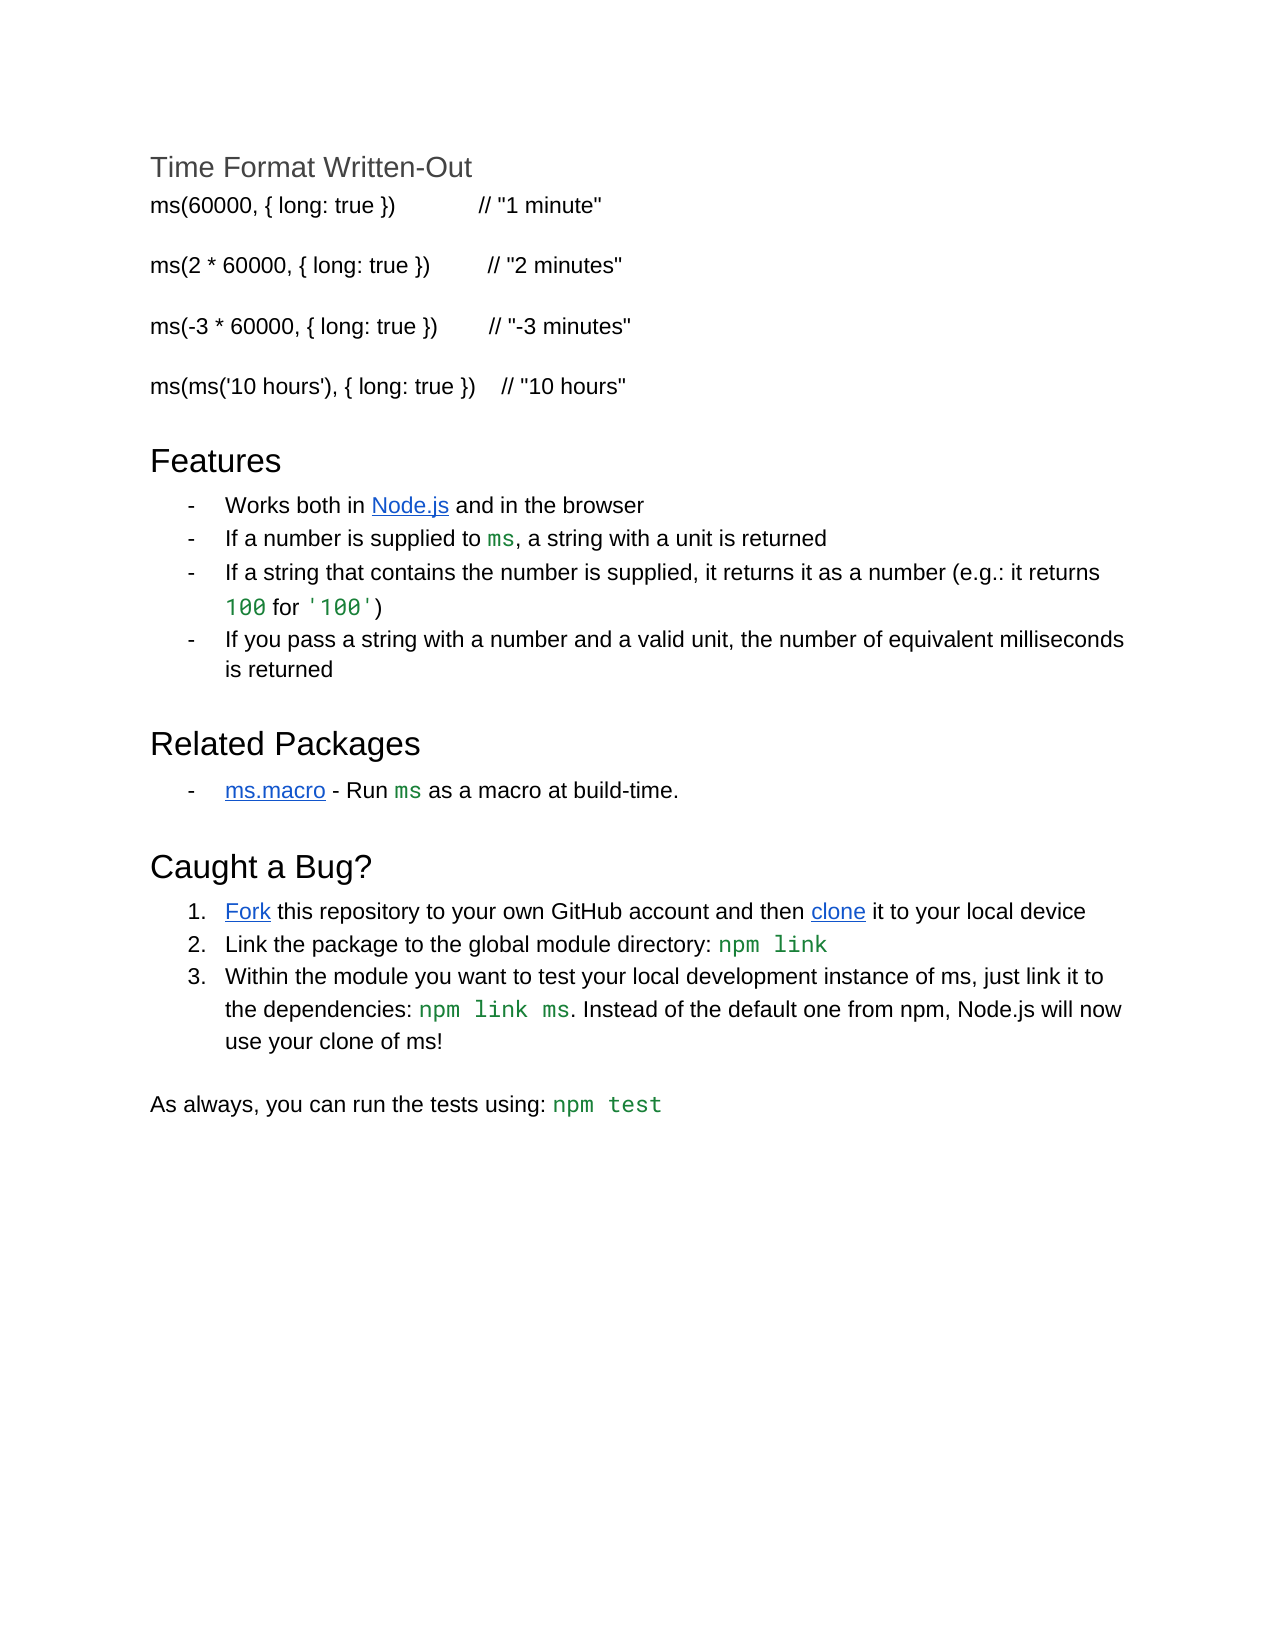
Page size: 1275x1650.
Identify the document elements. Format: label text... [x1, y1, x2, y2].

list Link the package to the global module directory: npm link [187, 928, 1125, 958]
text ms(ms('10 hours'), { long: true }) // "10 hours" [150, 373, 1125, 399]
subtitle Caught a Bug? [150, 847, 1125, 886]
subtitle Related Packages [150, 724, 1125, 762]
text ms(60000, { long: true }) // "1 minute" [150, 192, 1125, 218]
subtitle Time Format Written-Out [150, 150, 1125, 183]
list If a string that contains the number is supplied, it returns it as a number (e.g.: it returns 100 for '100') [187, 557, 1125, 622]
list Within the module you want to test your local development instance of ms, just link it to the dependencies: npm link ms. Instead of the default one from npm, Node.js will now use your clone of ms! [187, 963, 1125, 1054]
subtitle Features [150, 441, 1125, 479]
list Fork this repository to your own GitHub account and then clone it to your local device [187, 898, 1125, 924]
list If a number is supplied to ms, a string with a unit is returned [187, 522, 1125, 552]
text ms(2 * 60000, { long: true }) // "2 minutes" [150, 252, 1125, 279]
list Works both in Node.js and in the browser [187, 492, 1125, 518]
text ms(-3 * 60000, { long: true }) // "-3 minutes" [150, 313, 1125, 339]
text As always, you can run the tests using: npm test [150, 1088, 1125, 1118]
list If you pass a string with a number and a valid unit, the number of equivalent milliseconds is returned [187, 626, 1125, 683]
list ms.macro - Run ms as a macro at build-time. [187, 775, 1125, 805]
